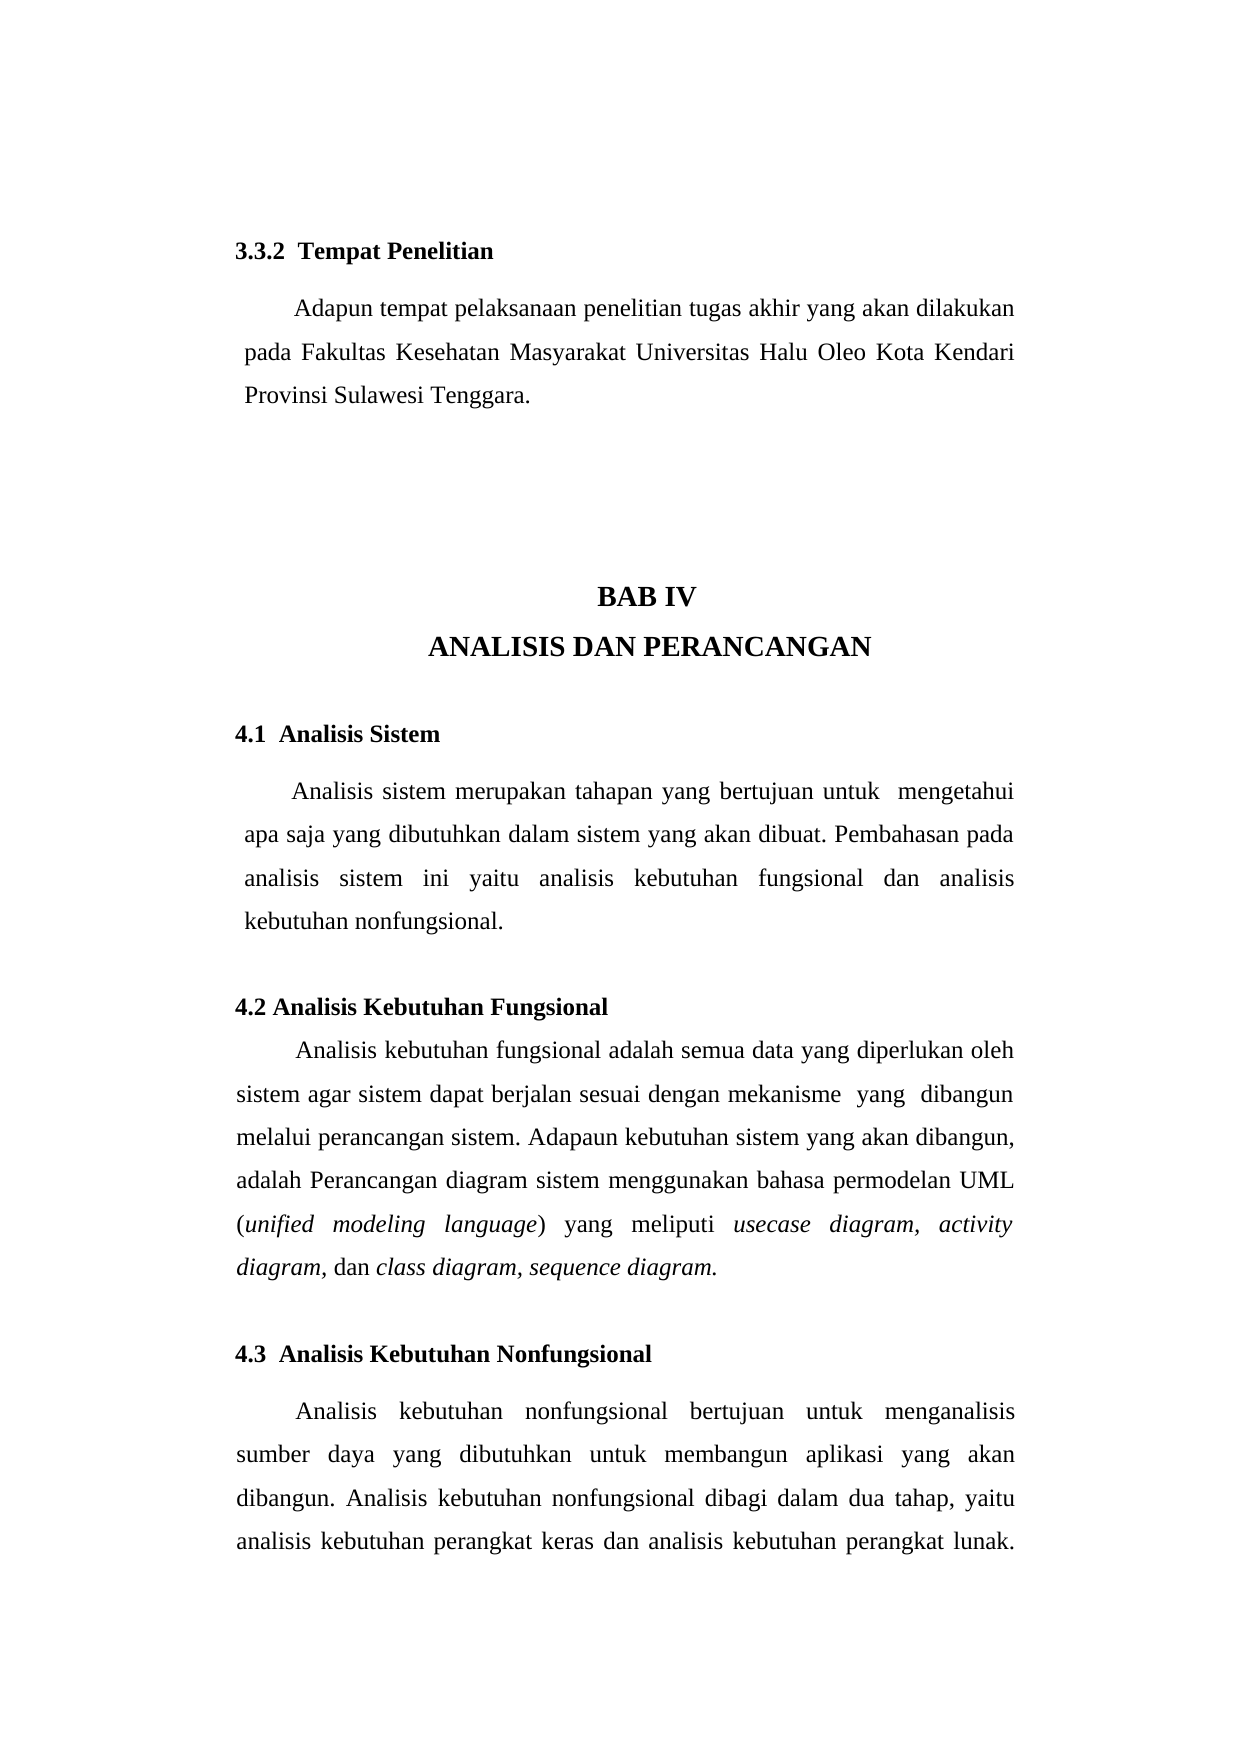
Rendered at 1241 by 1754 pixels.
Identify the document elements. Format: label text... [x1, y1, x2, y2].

text ANALISIS DAN PERANCANGAN [428, 629, 1063, 663]
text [236, 1396, 1016, 1555]
text Analisis kebutuhan fungsional adalah semua data yang diperlukan oleh sistem agar sistem dapat berjalan sesuai dengan mekanisme yang dibangun melalui perancangan sistem. Adapaun kebutuhan sistem yang akan dibangun, adalah Perancangan diagram sistem menggunakan bahasa permodelan UML (unified modeling language) yang meliputi usecase diagram, activity diagram, dan class diagram, sequence diagram. [236, 1036, 1015, 1281]
subtitle 4.3 Analisis Kebutuhan Nonfungsional [235, 1339, 1063, 1367]
subtitle 4.1 Analisis Sistem [235, 719, 1063, 747]
subtitle 4.2 Analisis Kebutuhan Fungsional [235, 992, 1063, 1021]
text Adapun tempat pelaksanaan penelitian tugas akhir yang akan dilakukan pada Fakultas Kesehatan Masyarakat Universitas Halu Oleo Kota Kendari Provinsi Sulawesi Tenggara. [244, 293, 1016, 409]
text Analisis sistem merupakan tahapan yang bertujuan untuk mengetahui apa saja yang dibutuhkan dalam sistem yang akan dibuat. Pembahasan pada analisis sistem ini yaitu analisis kebutuhan fungsional dan analisis kebutuhan nonfungsional. [244, 776, 1015, 935]
text BAB IV [250, 579, 1043, 612]
subtitle 3.3.2 Tempat Penelitian [235, 236, 1063, 265]
